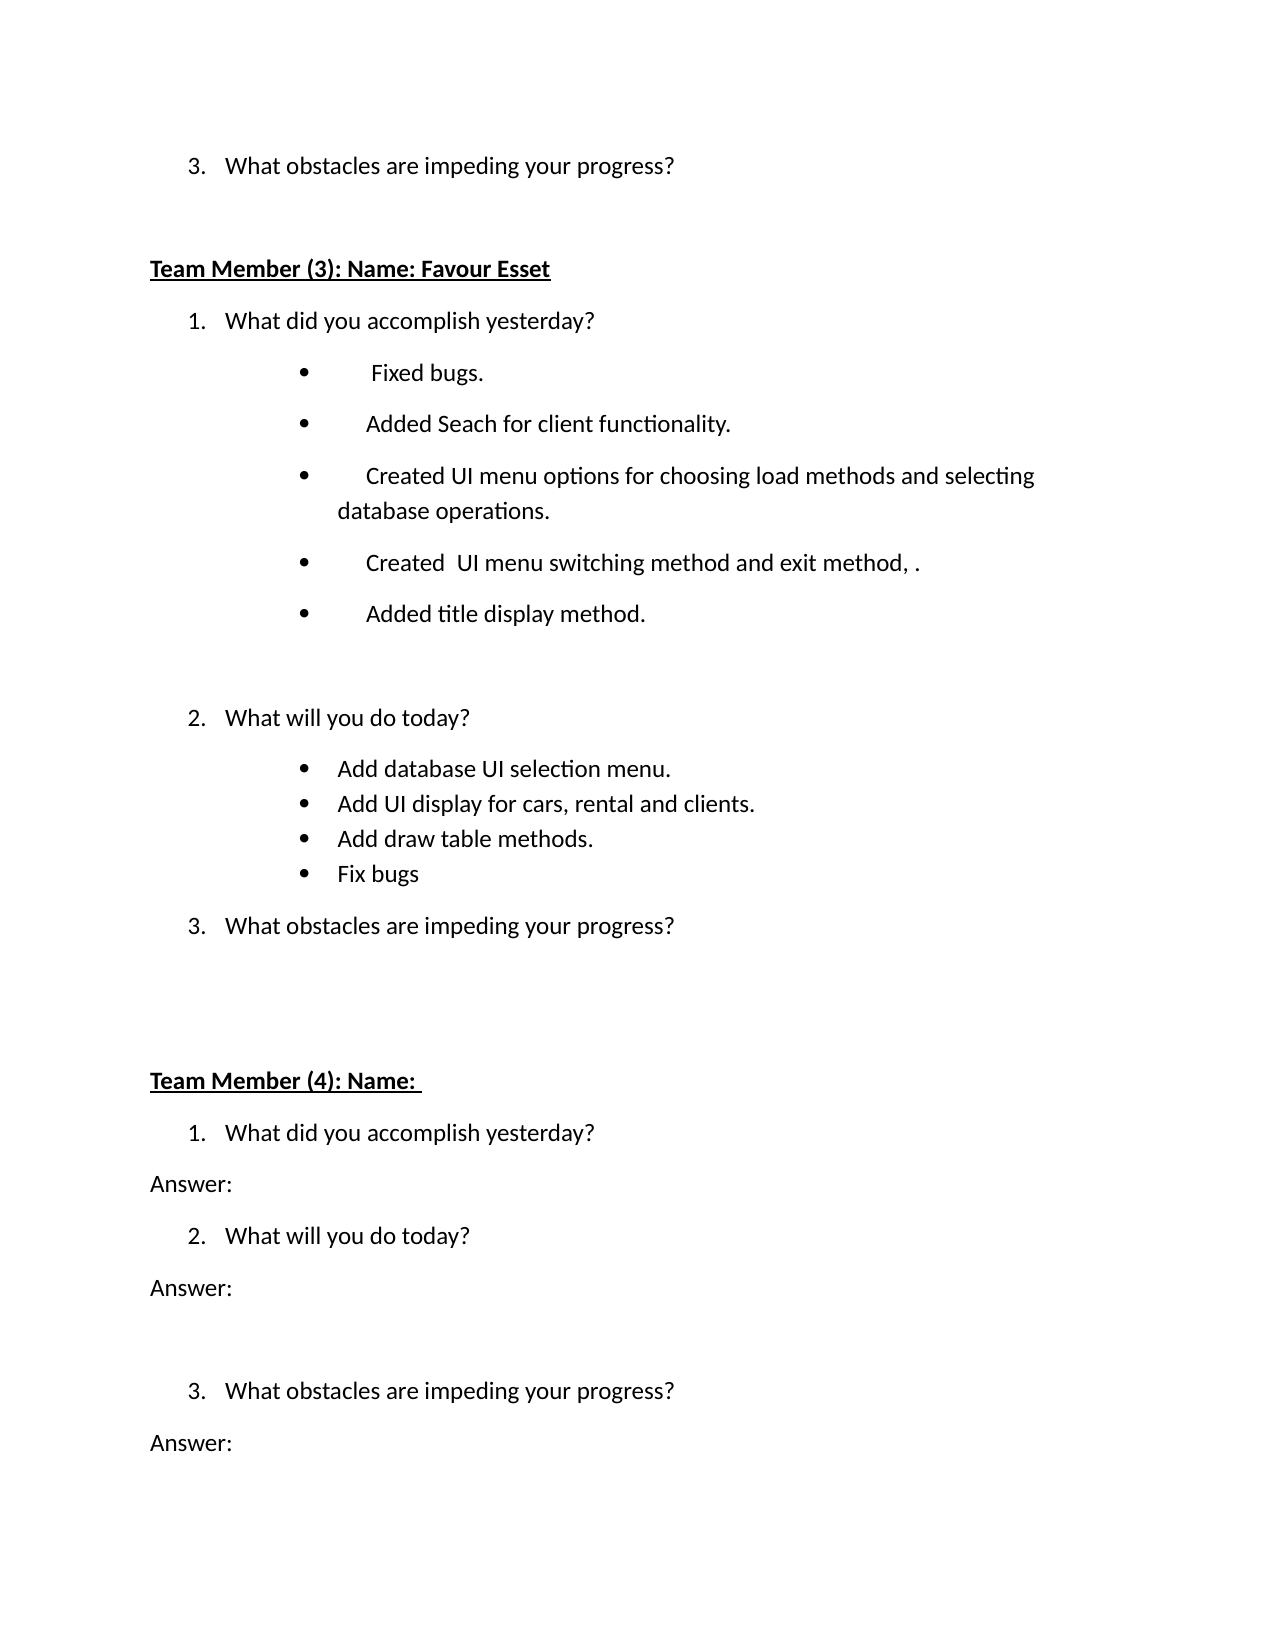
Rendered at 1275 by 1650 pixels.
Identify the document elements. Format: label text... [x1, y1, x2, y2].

text Answer: [150, 1168, 1125, 1199]
list What did you accomplish yesterday? [187, 305, 1125, 336]
list Created UI menu switching method and exit method, . [300, 547, 1125, 577]
list Add UI display for cars, rental and clients. [300, 788, 1125, 819]
list Add database UI selection menu. [300, 753, 1125, 784]
list Created UI menu options for choosing load methods and selecting database operations. [300, 460, 1125, 526]
list Added Seach for client functionality. [300, 408, 1125, 439]
list What obstacles are impeding your progress? [187, 150, 1125, 181]
list What obstacles are impeding your progress? [187, 1375, 1125, 1406]
list Fixed bugs. [300, 357, 1125, 387]
list Fix bugs [300, 858, 1125, 889]
list Added title display method. [300, 598, 1125, 629]
list What obstacles are impeding your progress? [187, 910, 1125, 941]
text Answer: [150, 1427, 1125, 1457]
text Team Member (3): Name: Favour Esset [150, 253, 1125, 284]
text Team Member (4): Name: [150, 1065, 1125, 1096]
list What will you do today? [187, 702, 1125, 732]
list What will you do today? [187, 1220, 1125, 1251]
list Add draw table methods. [300, 823, 1125, 854]
list What did you accomplish yesterday? [187, 1117, 1125, 1147]
text Answer: [150, 1272, 1125, 1302]
